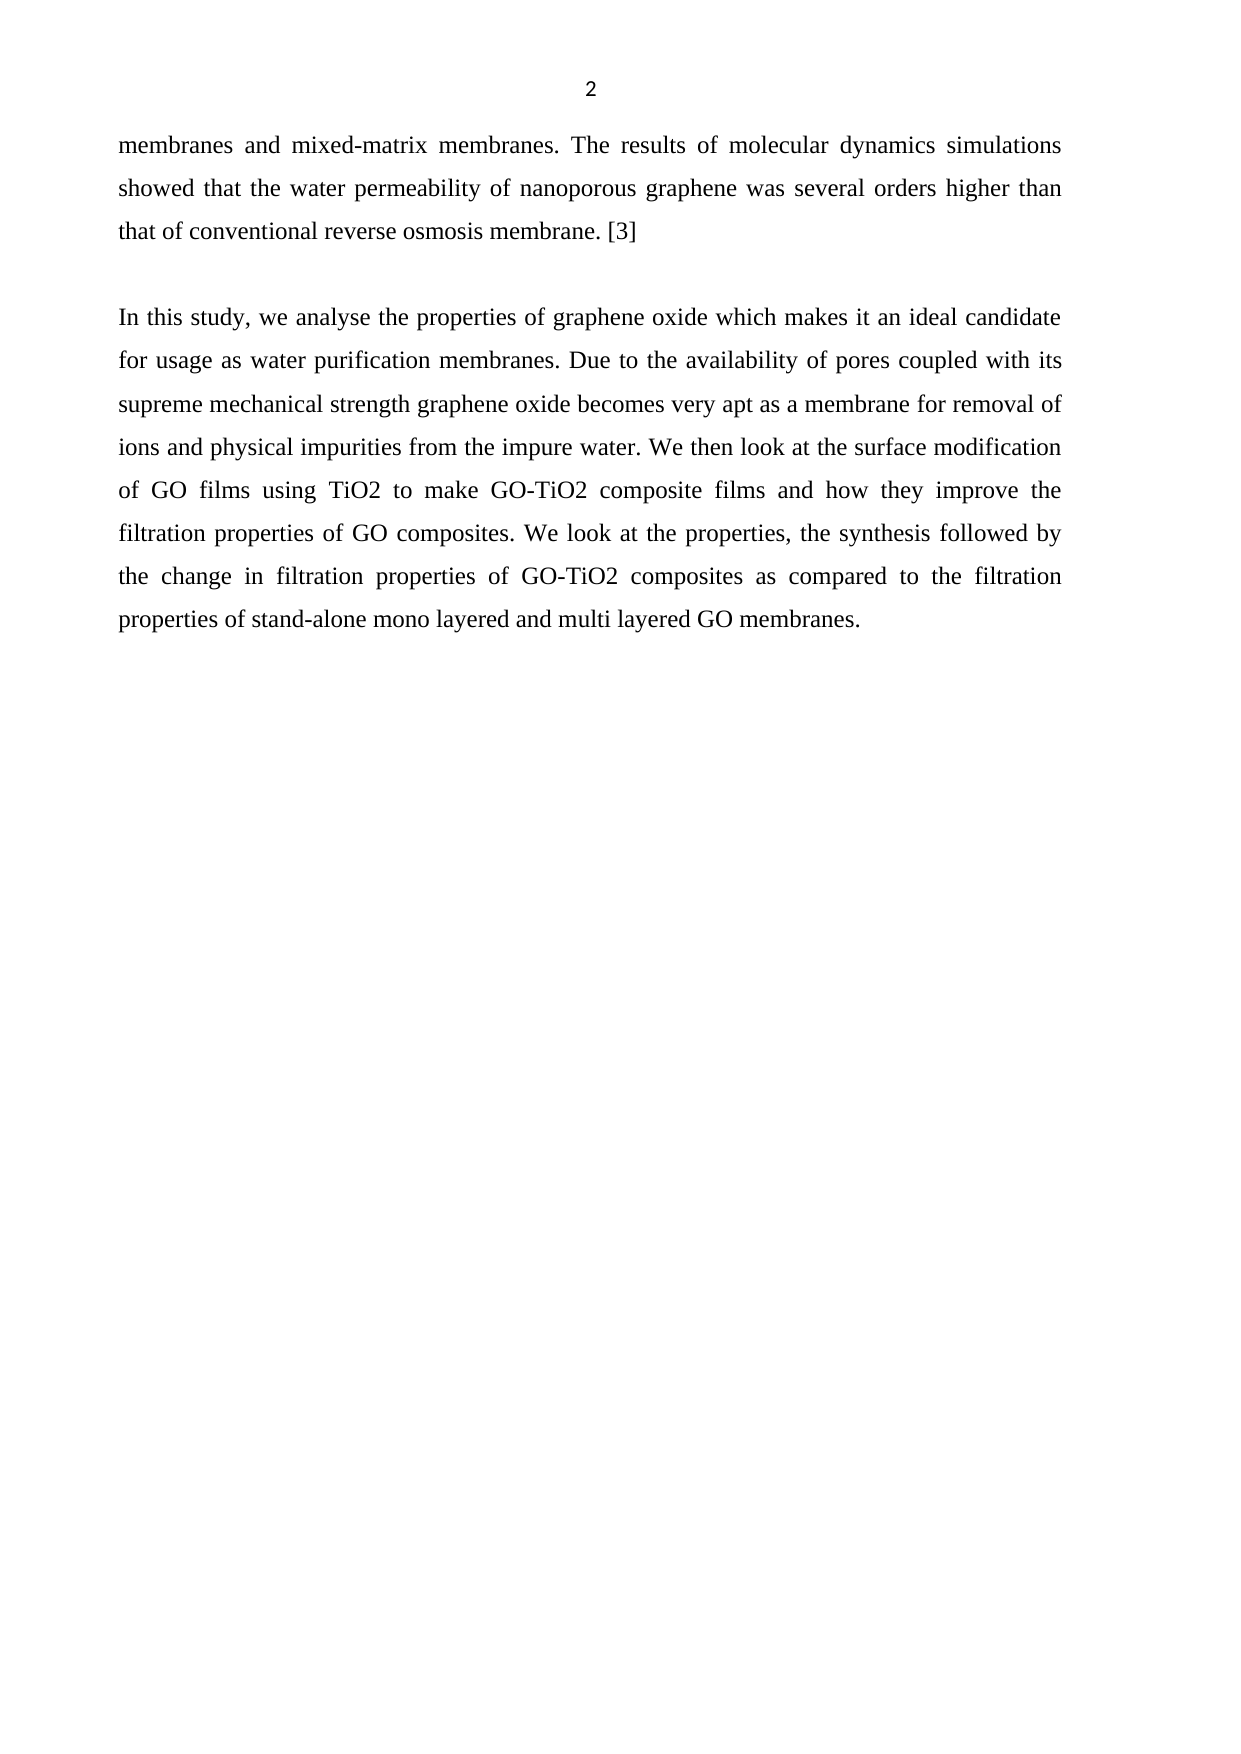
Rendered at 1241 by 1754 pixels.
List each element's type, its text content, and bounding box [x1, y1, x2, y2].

text In this study, we analyse the properties of graphene oxide which makes it an ideal candidate for usage as water purification membranes. Due to the availability of pores coupled with its supreme mechanical strength graphene oxide becomes very apt as a membrane for removal of ions and physical impurities from the impure water. We then look at the surface modification of GO films using TiO2 to make GO-TiO2 composite films and how they improve the filtration properties of GO composites. We look at the properties, the synthesis followed by the change in filtration properties of GO-TiO2 composites as compared to the filtration properties of stand-alone mono layered and multi layered GO membranes. [118, 302, 1063, 633]
